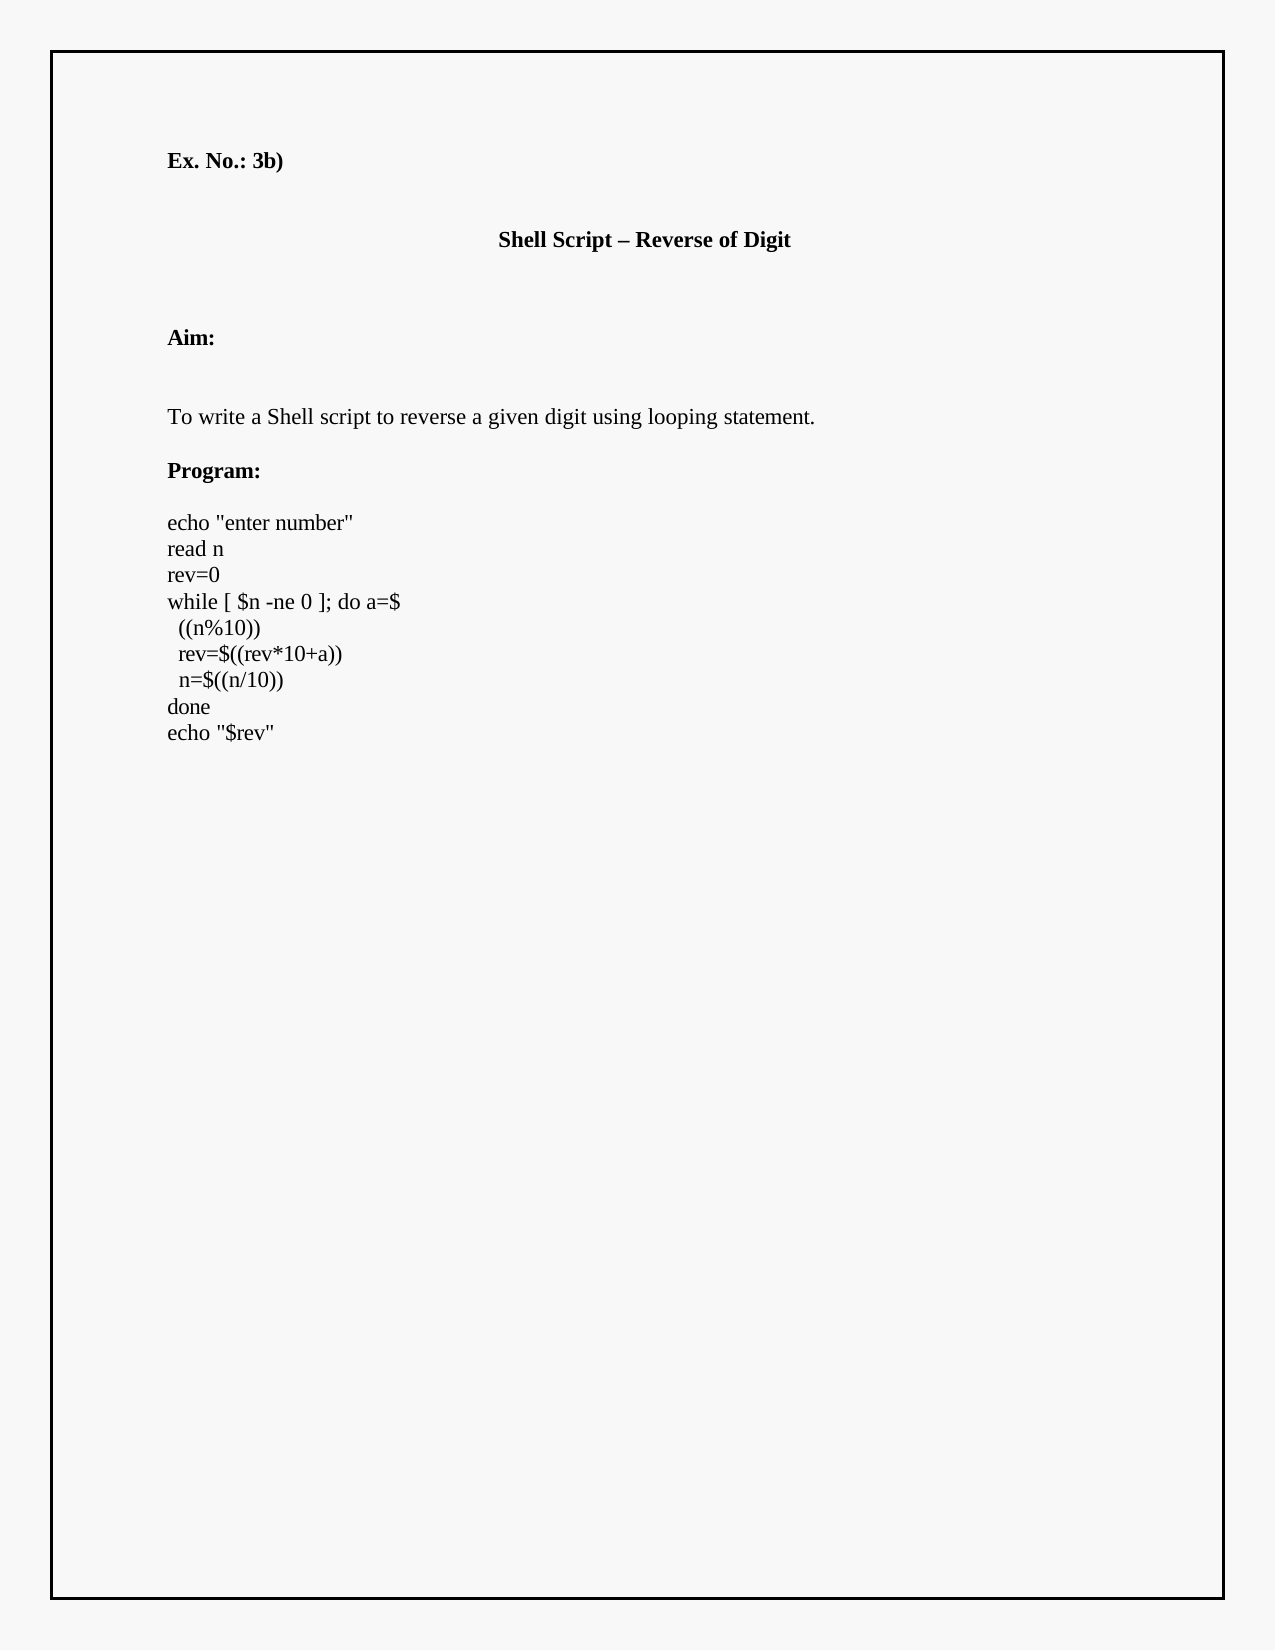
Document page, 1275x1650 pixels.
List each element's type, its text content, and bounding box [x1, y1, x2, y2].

text done [167, 693, 1162, 719]
text rev=$((rev*10+a)) n=$((n/10)) [178, 641, 347, 693]
text Ex. No.: 3b) [167, 147, 1162, 173]
text Shell Script – Reverse of Digit [127, 226, 1162, 252]
text echo "$rev" [167, 719, 1162, 746]
text while [ $n -ne 0 ]; do a=$((n%10)) [167, 588, 411, 641]
text Aim: [167, 324, 1162, 351]
text rev=0 [167, 561, 1162, 588]
text To write a Shell script to reverse a given digit using looping statement. [167, 403, 1162, 429]
text echo "enter number" read n [167, 509, 386, 561]
subtitle Program: [167, 457, 1162, 483]
